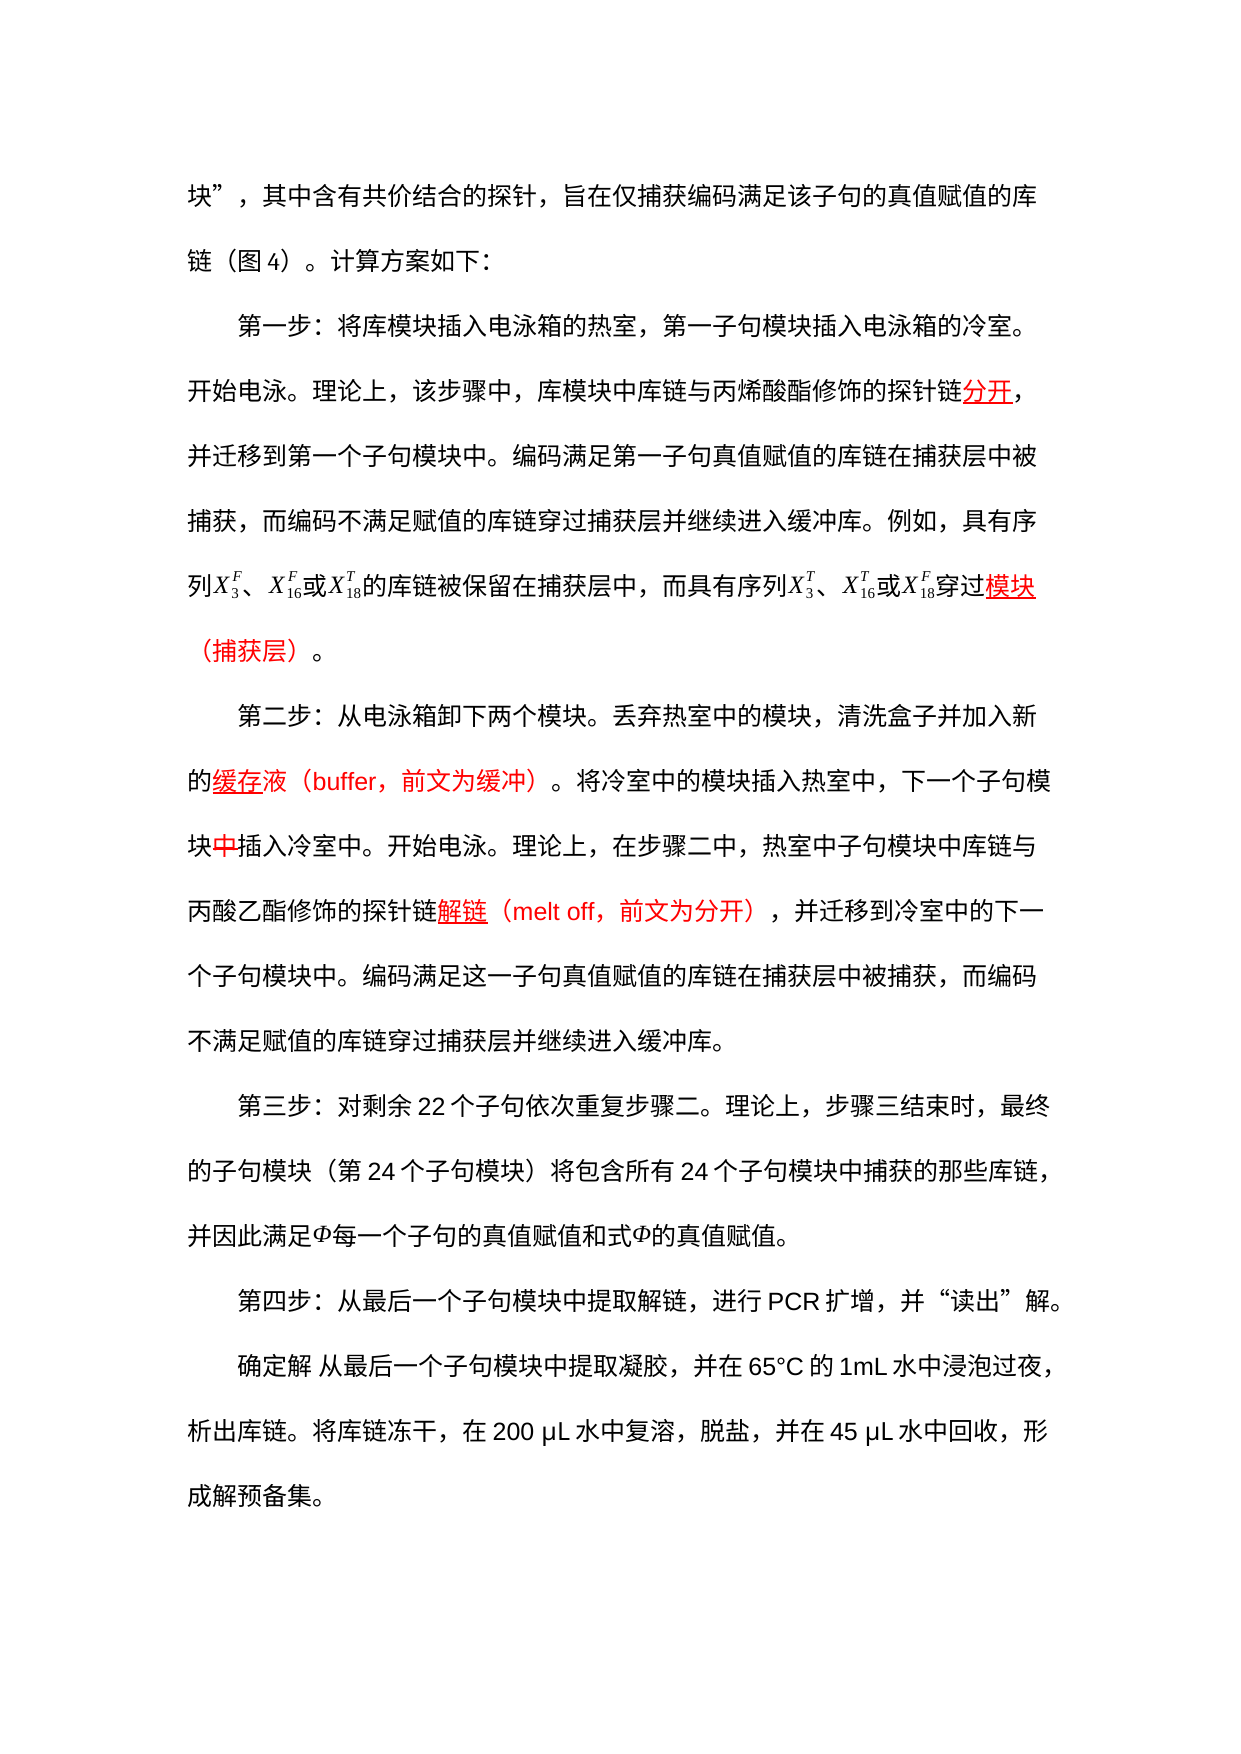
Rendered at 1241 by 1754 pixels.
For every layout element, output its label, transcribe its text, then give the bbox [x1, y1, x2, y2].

text 第二步：从电泳箱卸下两个模块。丢弃热室中的模块，清洗盒子并加入新的缓存液（buffer，前文为缓冲）。将冷室中的模块插入热室中，下一个子句模块中插入冷室中。开始电泳。理论上，在步骤二中，热室中子句模块中库链与丙酸乙酯修饰的探针链解链（melt off，前文为分开），并迁移到冷室中的下一个子句模块中。编码满足这一子句真值赋值的库链在捕获层中被捕获，而编码不满足赋值的库链穿过捕获层并继续进入缓冲库。 [187, 682, 1053, 1072]
text 第三步：对剩余22个子句依次重复步骤二。理论上，步骤三结束时，最终的子句模块（第24个子句模块）将包含所有24个子句模块中捕获的那些库链，并因此满足每一个子句的真值赋值和式的真值赋值。 [187, 1072, 1053, 1267]
text 第四步：从最后一个子句模块中提取解链，进行PCR扩增，并“读出”解。 [187, 1267, 1053, 1332]
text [187, 162, 1053, 292]
text 第一步：将库模块插入电泳箱的热室，第一子句模块插入电泳箱的冷室。开始电泳。理论上，该步骤中，库模块中库链与丙烯酸酯修饰的探针链分开，并迁移到第一个子句模块中。编码满足第一子句真值赋值的库链在捕获层中被捕获，而编码不满足赋值的库链穿过捕获层并继续进入缓冲库。例如，具有序列、或的库链被保留在捕获层中，而具有序列、或穿过模块（捕获层）。 [187, 292, 1053, 682]
text 确定解 从最后一个子句模块中提取凝胶，并在65°C的1mL水中浸泡过夜，析出库链。将库链冻干，在200 µL水中复溶，脱盐，并在45 µL水中回收，形成解预备集。 [187, 1332, 1053, 1527]
